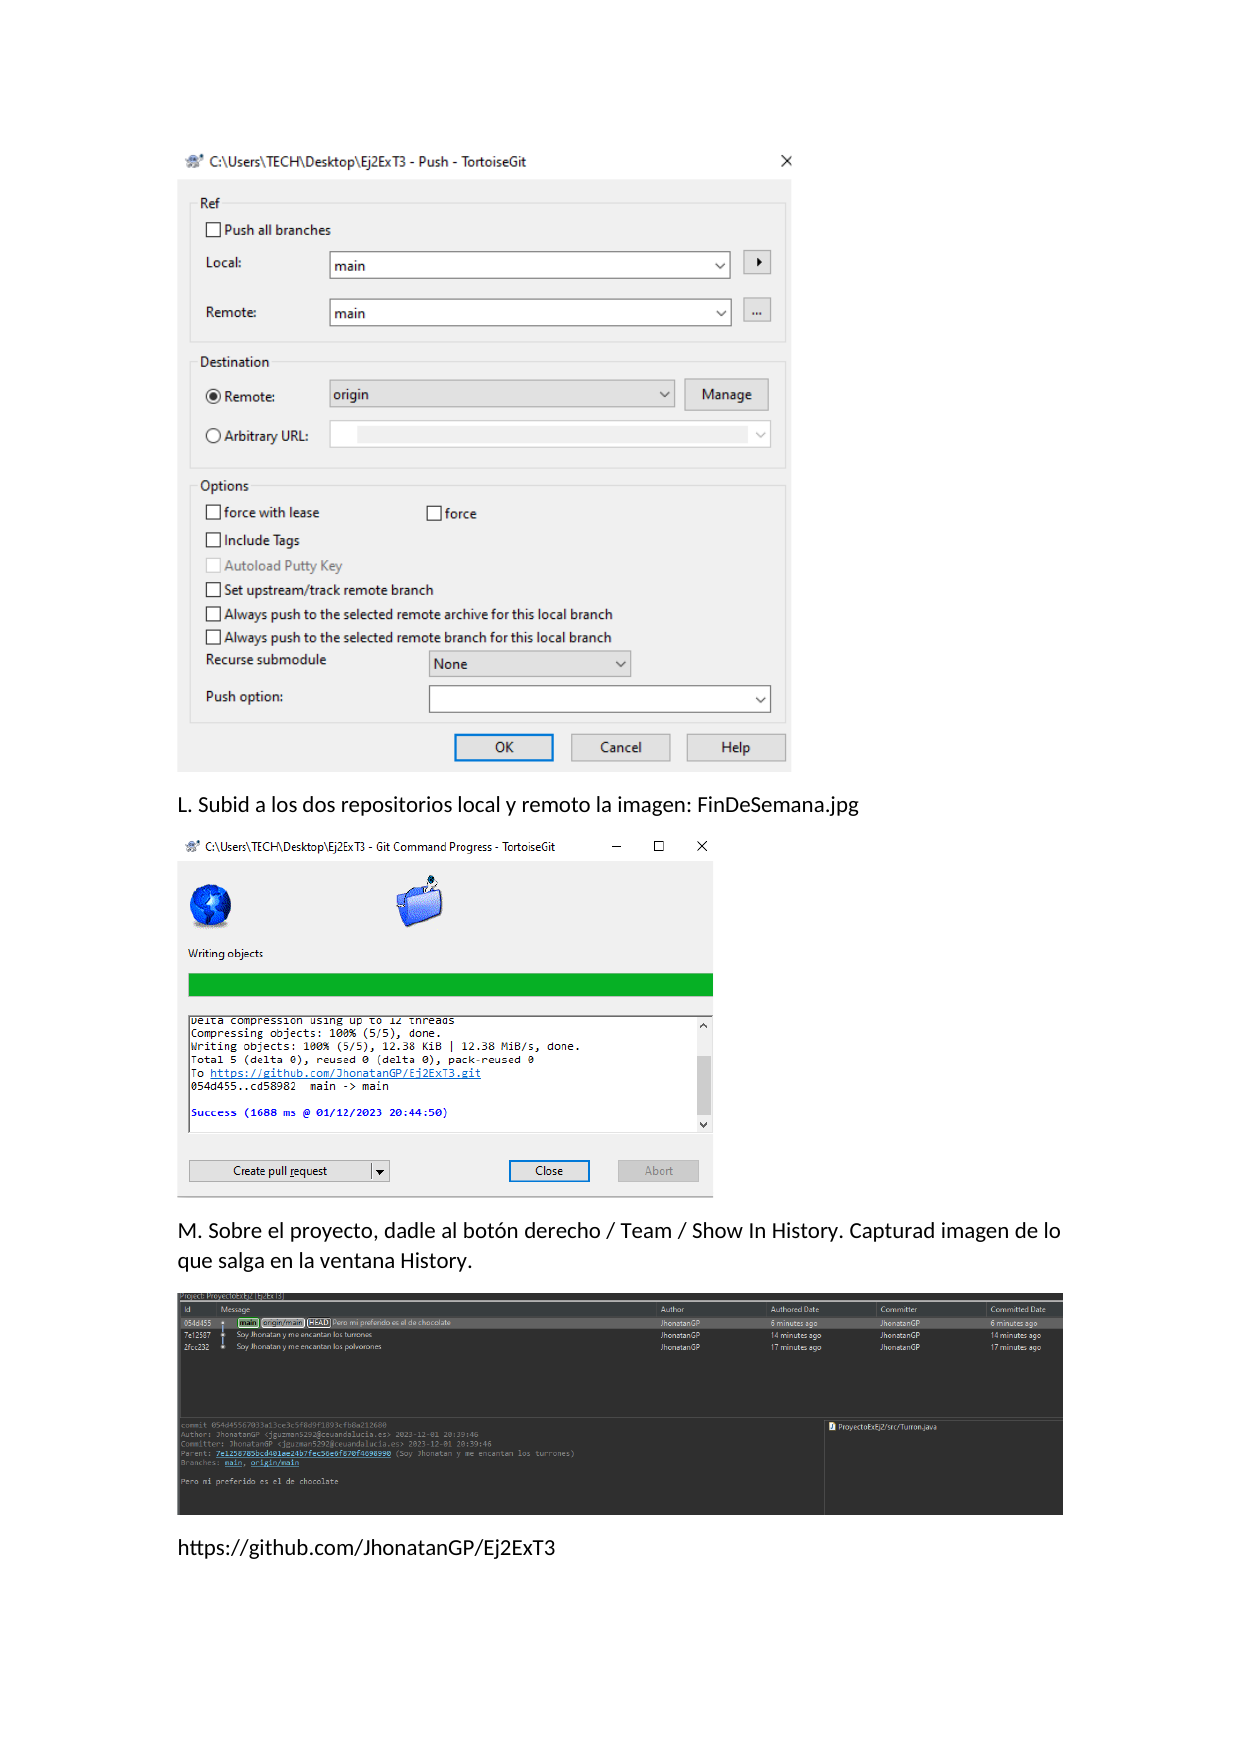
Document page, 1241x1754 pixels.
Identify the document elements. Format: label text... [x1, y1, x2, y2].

text M. Sobre el proyecto, dadle al botón derecho / Team / Show In History. Capturad imagen de lo que salga en la ventana History. [177, 1216, 1063, 1275]
text L. Subid a los dos repositorios local y remoto la imagen: FinDeSemana.jpg [177, 790, 1063, 818]
picture [177, 1293, 1063, 1515]
picture [177, 147, 792, 772]
text https://github.com/JhonatanGP/Ej2ExT3 [177, 1533, 1063, 1561]
picture [177, 836, 714, 1198]
